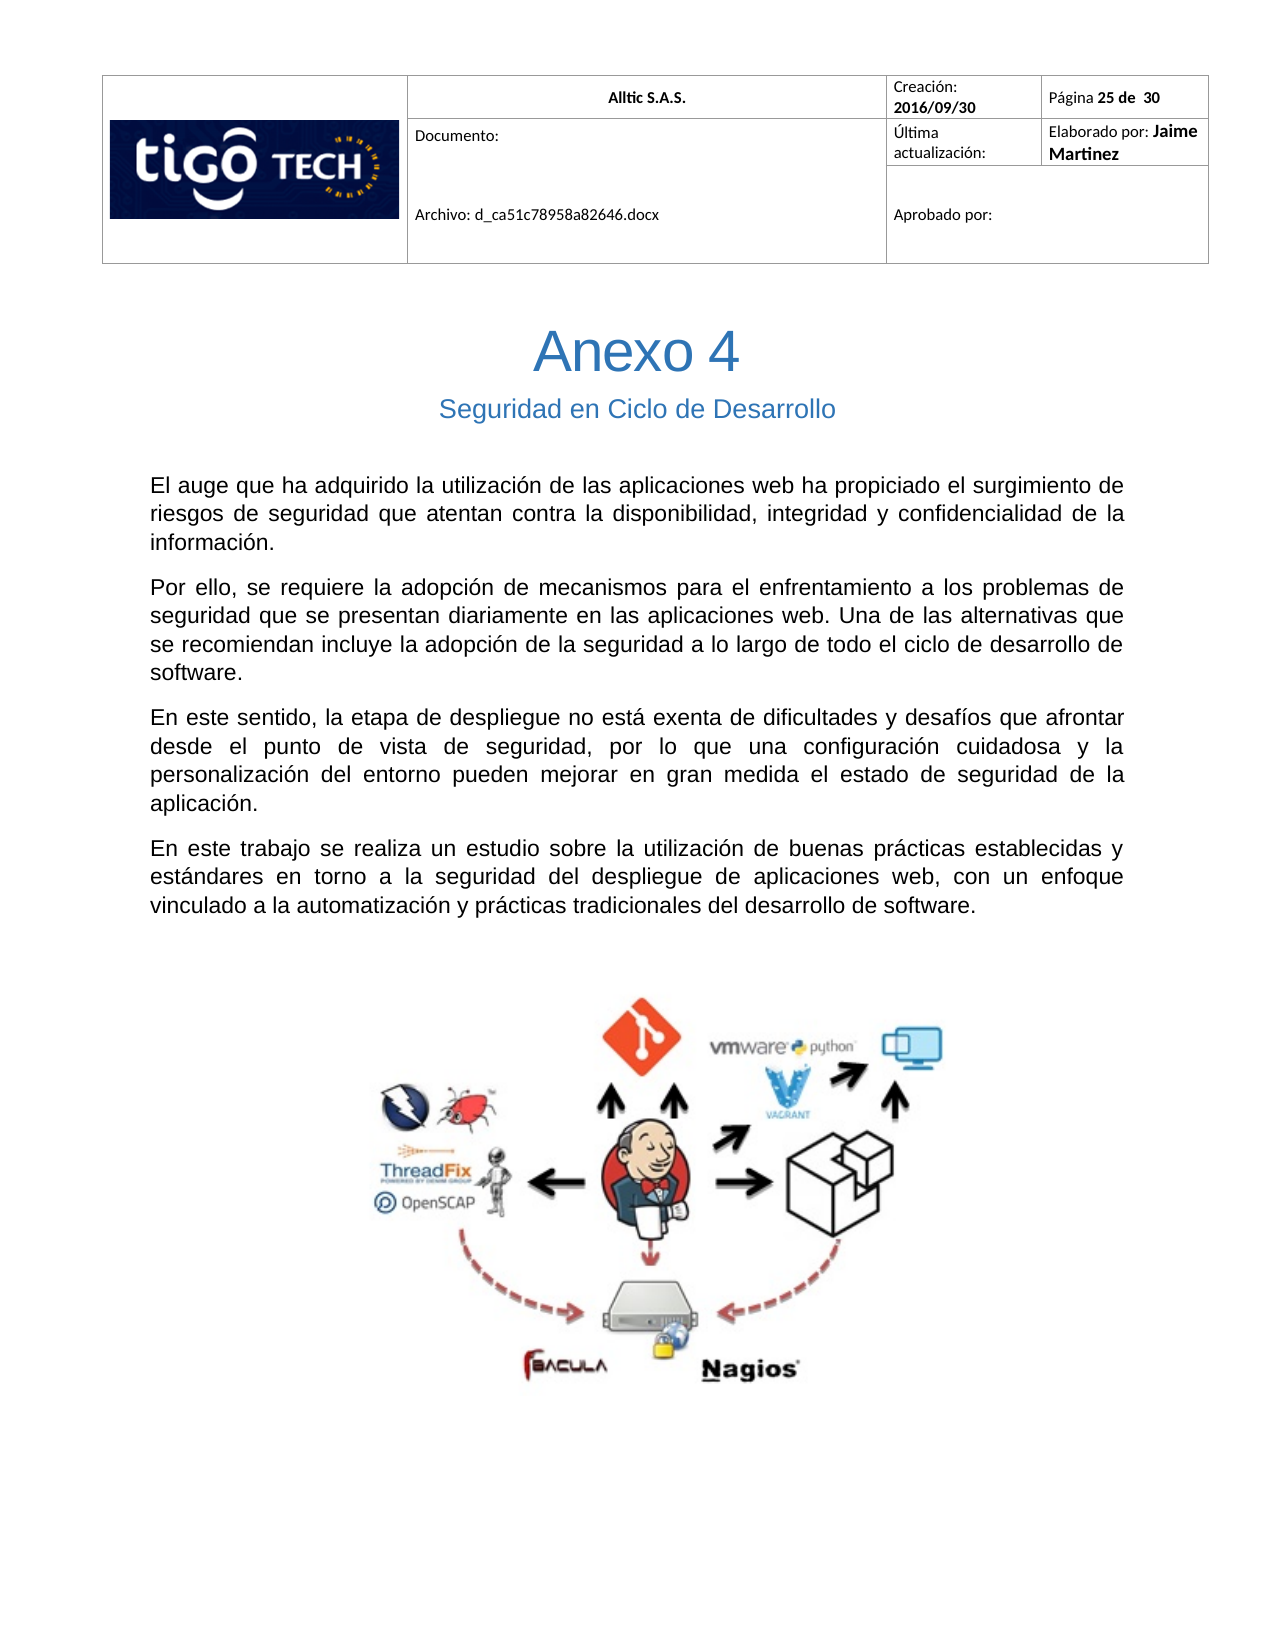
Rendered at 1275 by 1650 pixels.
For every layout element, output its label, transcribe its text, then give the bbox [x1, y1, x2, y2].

text En este trabajo se realiza un estudio sobre la utilización de buenas prácticas establecidas y estándares en torno a la seguridad del despliegue de aplicaciones web, con un enfoque vinculado a la automatización y prácticas tradicionales del desarrollo de software. [150, 835, 1125, 918]
text El auge que ha adquirido la utilización de las aplicaciones web ha propiciado el surgimiento de riesgos de seguridad que atentan contra la disponibilidad, integridad y confidencialidad de la información. [150, 472, 1125, 555]
subtitle Anexo 4 [150, 317, 1125, 384]
picture [109, 120, 400, 219]
subtitle Seguridad en Ciclo de Desarrollo [150, 393, 1125, 424]
text Por ello, se requiere la adopción de mecanismos para el enfrentamiento a los problemas de seguridad que se presentan diariamente en las aplicaciones web. Una de las alternativas que se recomiendan incluye la adopción de la seguridad a lo largo de todo el ciclo de desarrollo de software. [150, 574, 1125, 686]
picture [284, 981, 991, 1396]
text En este sentido, la etapa de despliegue no está exenta de dificultades y desafíos que afrontar desde el punto de vista de seguridad, por lo que una configuración cuidadosa y la personalización del entorno pueden mejorar en gran medida el estado de seguridad de la aplicación. [150, 704, 1125, 816]
